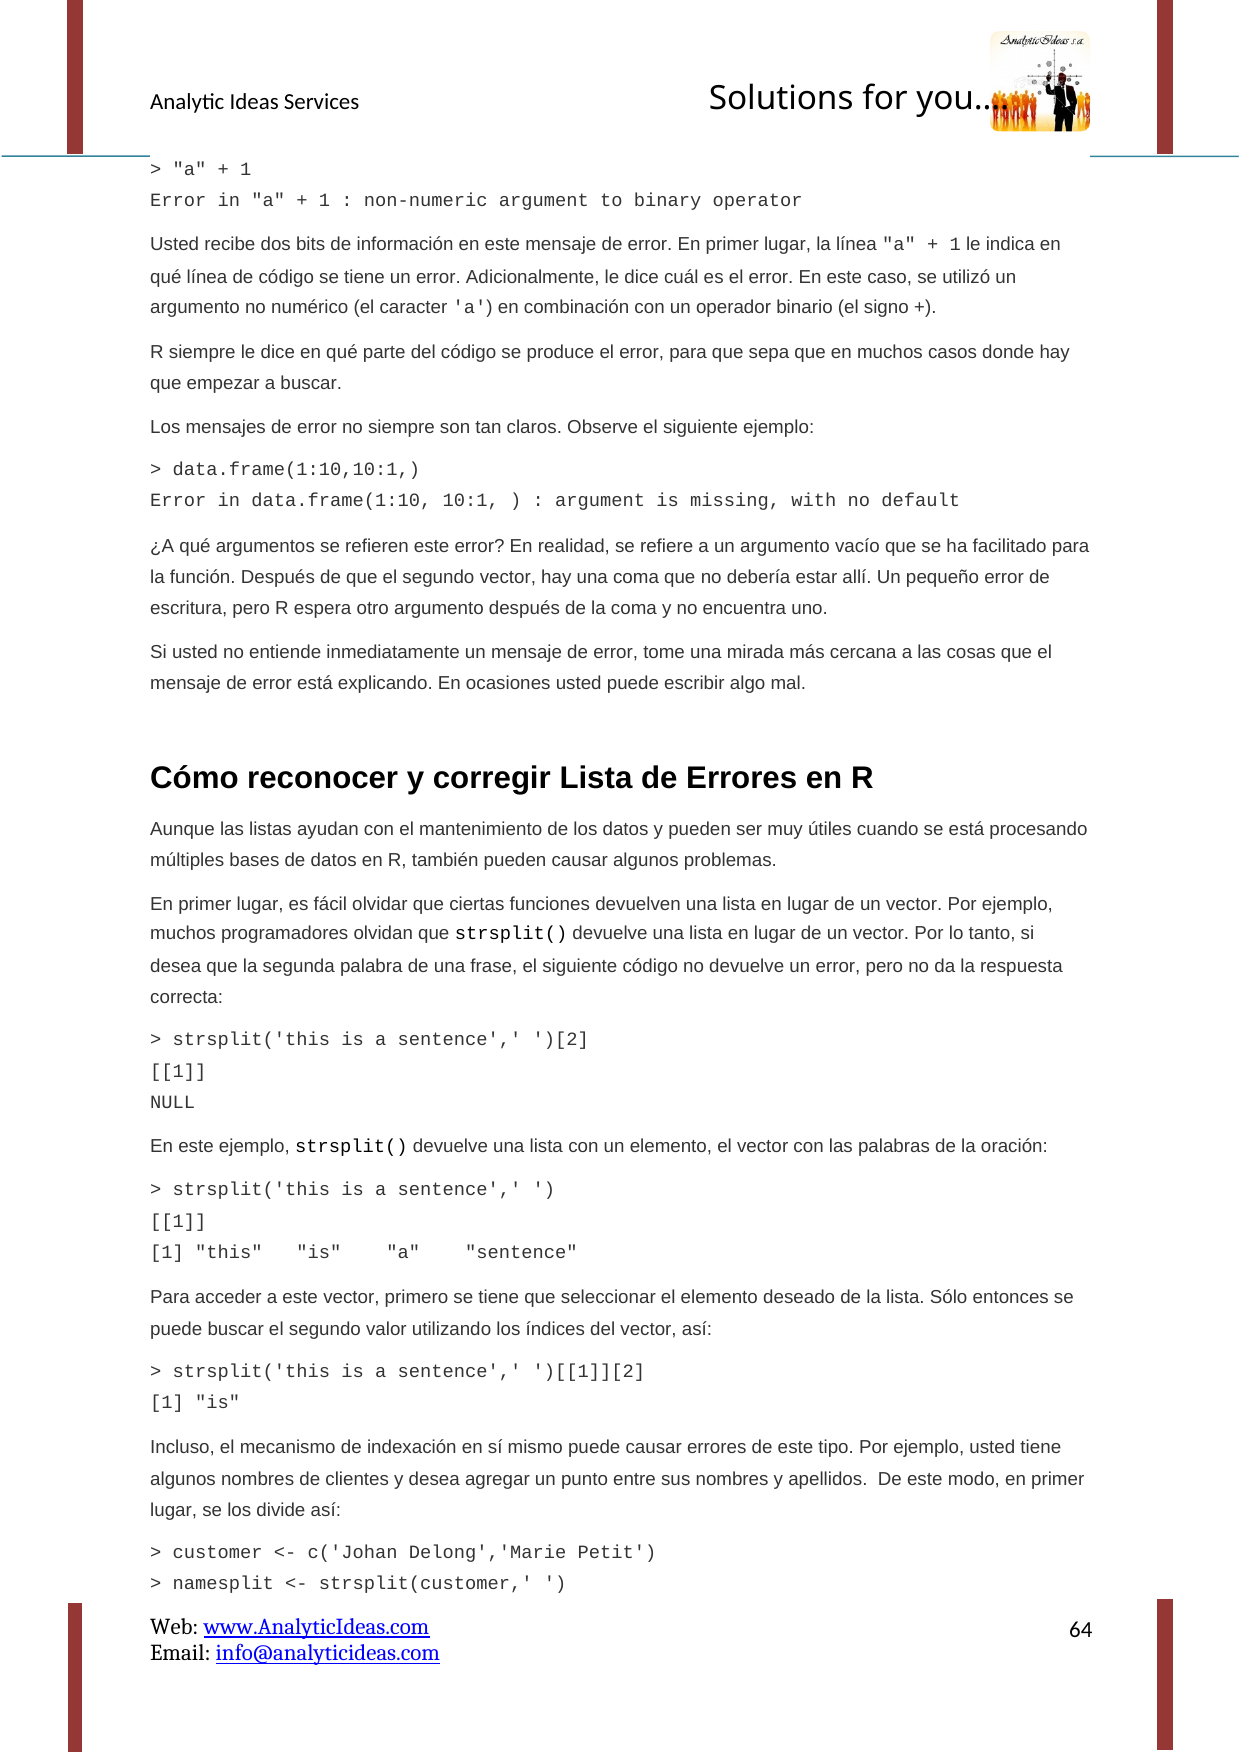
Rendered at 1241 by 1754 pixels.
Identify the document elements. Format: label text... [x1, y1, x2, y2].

text Si usted no entiende inmediatamente un mensaje de error, tome una mirada más cercana a las cosas que el mensaje de error está explicando. En ocasiones usted puede escribir algo mal. [150, 631, 1090, 694]
text > data.frame(1:10,10:1,) [150, 450, 1090, 481]
text En este ejemplo, strsplit() devuelve una lista con un elemento, el vector con las palabras de la oración: [150, 1126, 1090, 1158]
text [[1]] [150, 1051, 1090, 1083]
text > strsplit('this is a sentence',' ') [150, 1170, 1090, 1201]
text Los mensajes de error no siempre son tan claros. Observe el siguiente ejemplo: [150, 406, 1090, 437]
text Error in "a" + 1 : non-numeric argument to binary operator [150, 181, 1090, 212]
text Para acceder a este vector, primero se tiene que seleccionar el elemento deseado de la lista. Sólo entonces se puede buscar el segundo valor utilizando los índices del vector, así: [150, 1276, 1090, 1339]
text En primer lugar, es fácil olvidar que ciertas funciones devuelven una lista en lugar de un vector. Por ejemplo, muchos programadores olvidan que strsplit() devuelve una lista en lugar de un vector. Por lo tanto, si desea que la segunda palabra de una frase, el siguiente código no devuelve un error, pero no da la respuesta correcta: [150, 883, 1090, 1008]
text ¿A qué argumentos se refieren este error? En realidad, se refiere a un argumento vacío que se ha facilitado para la función. Después de que el segundo vector, hay una coma que no debería estar allí. Un pequeño error de escritura, pero R espera otro argumento después de la coma y no encuentra uno. [150, 525, 1090, 619]
text [1] "is" [150, 1383, 1090, 1414]
text Cómo reconocer y corregir Lista de Errores en R [150, 759, 1090, 795]
text > namesplit <- strsplit(customer,' ') [150, 1564, 1090, 1595]
text NULL [150, 1083, 1090, 1114]
picture [990, 31, 1091, 132]
text Usted recibe dos bits de información en este mensaje de error. En primer lugar, la línea "a" + 1 le indica en qué línea de código se tiene un error. Adicionalmente, le dice cuál es el error. En este caso, se utilizó un argumento no numérico (el caracter 'a') en combinación con un operador binario (el signo +). [150, 225, 1090, 319]
text [1] "this" "is" "a" "sentence" [150, 1233, 1090, 1264]
text > strsplit('this is a sentence',' ')[2] [150, 1020, 1090, 1051]
text > strsplit('this is a sentence',' ')[[1]][2] [150, 1351, 1090, 1383]
text R siempre le dice en qué parte del código se produce el error, para que sepa que en muchos casos donde hay que empezar a buscar. [150, 331, 1090, 394]
text [[1]] [150, 1201, 1090, 1233]
text > customer <- c('Johan Delong','Marie Petit') [150, 1533, 1090, 1564]
text > "a" + 1 [150, 150, 1090, 181]
text Error in data.frame(1:10, 10:1, ) : argument is missing, with no default [150, 481, 1090, 512]
text Aunque las listas ayudan con el mantenimiento de los datos y pueden ser muy útiles cuando se está procesando múltiples bases de datos en R, también pueden causar algunos problemas. [150, 808, 1090, 870]
text Incluso, el mecanismo de indexación en sí mismo puede causar errores de este tipo. Por ejemplo, usted tiene algunos nombres de clientes y desea agregar un punto entre sus nombres y apellidos. De este modo, en primer lugar, se los divide así: [150, 1426, 1090, 1520]
